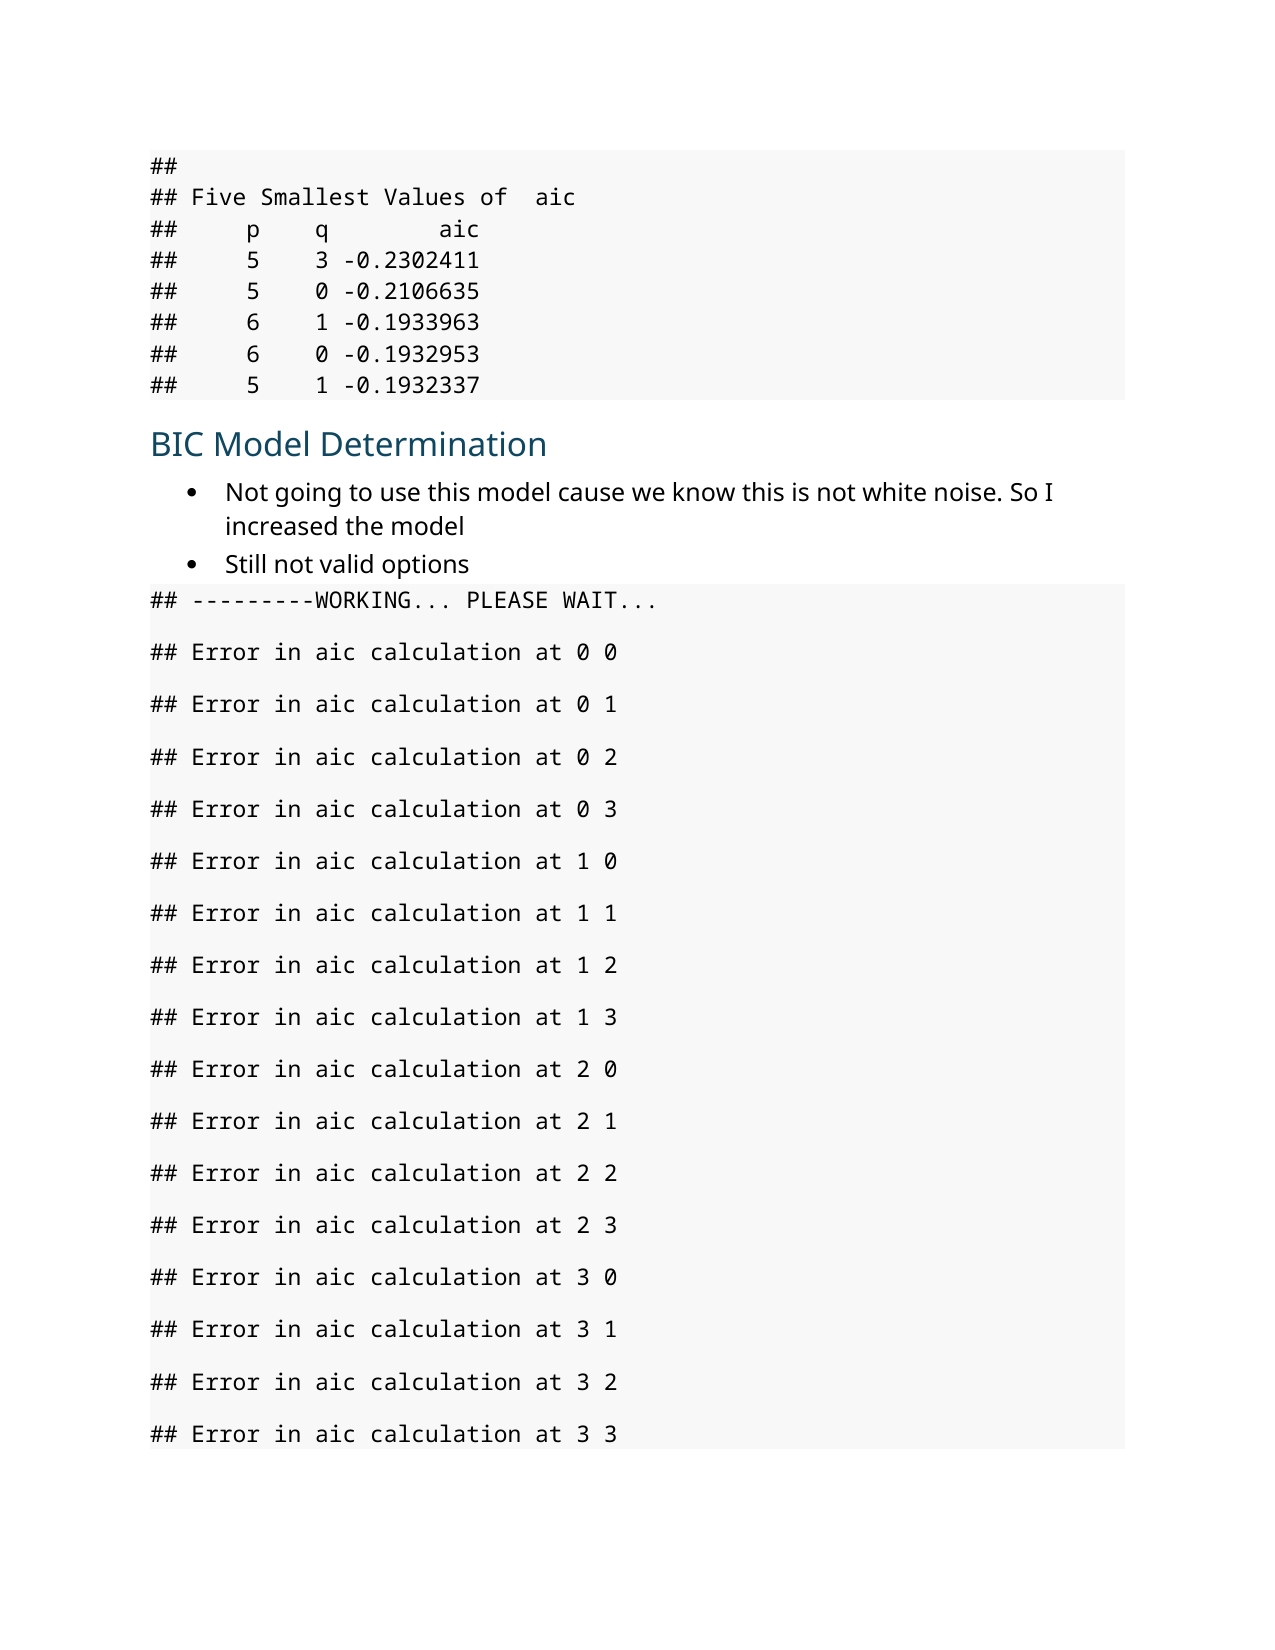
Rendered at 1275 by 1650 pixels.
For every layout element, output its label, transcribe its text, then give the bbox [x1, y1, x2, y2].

text ## Error in aic calculation at 3 0 [150, 1261, 1125, 1293]
list Still not valid options [187, 546, 1125, 581]
text ## Error in aic calculation at 3 2 [150, 1366, 1125, 1397]
text ## Error in aic calculation at 2 2 [150, 1157, 1125, 1188]
text ## Error in aic calculation at 3 3 [150, 1418, 1125, 1449]
text ## Error in aic calculation at 0 0 [150, 636, 1125, 668]
text ## Error in aic calculation at 2 1 [150, 1105, 1125, 1136]
list Not going to use this model cause we know this is not white noise. So I increased the model [187, 474, 1125, 543]
text ## Error in aic calculation at 2 0 [150, 1053, 1125, 1084]
text ## ---------WORKING... PLEASE WAIT... [150, 584, 1125, 616]
text ## Error in aic calculation at 0 1 [150, 688, 1125, 720]
text ## Error in aic calculation at 0 2 [150, 741, 1125, 772]
text ## Error in aic calculation at 1 1 [150, 897, 1125, 928]
text ## Error in aic calculation at 3 1 [150, 1313, 1125, 1345]
text ## Error in aic calculation at 1 3 [150, 1001, 1125, 1032]
text ## Error in aic calculation at 1 2 [150, 949, 1125, 980]
text ## Error in aic calculation at 0 3 [150, 793, 1125, 824]
text ## Error in aic calculation at 1 0 [150, 845, 1125, 876]
text ## Error in aic calculation at 2 3 [150, 1209, 1125, 1241]
subtitle BIC Model Determination [150, 421, 1125, 466]
